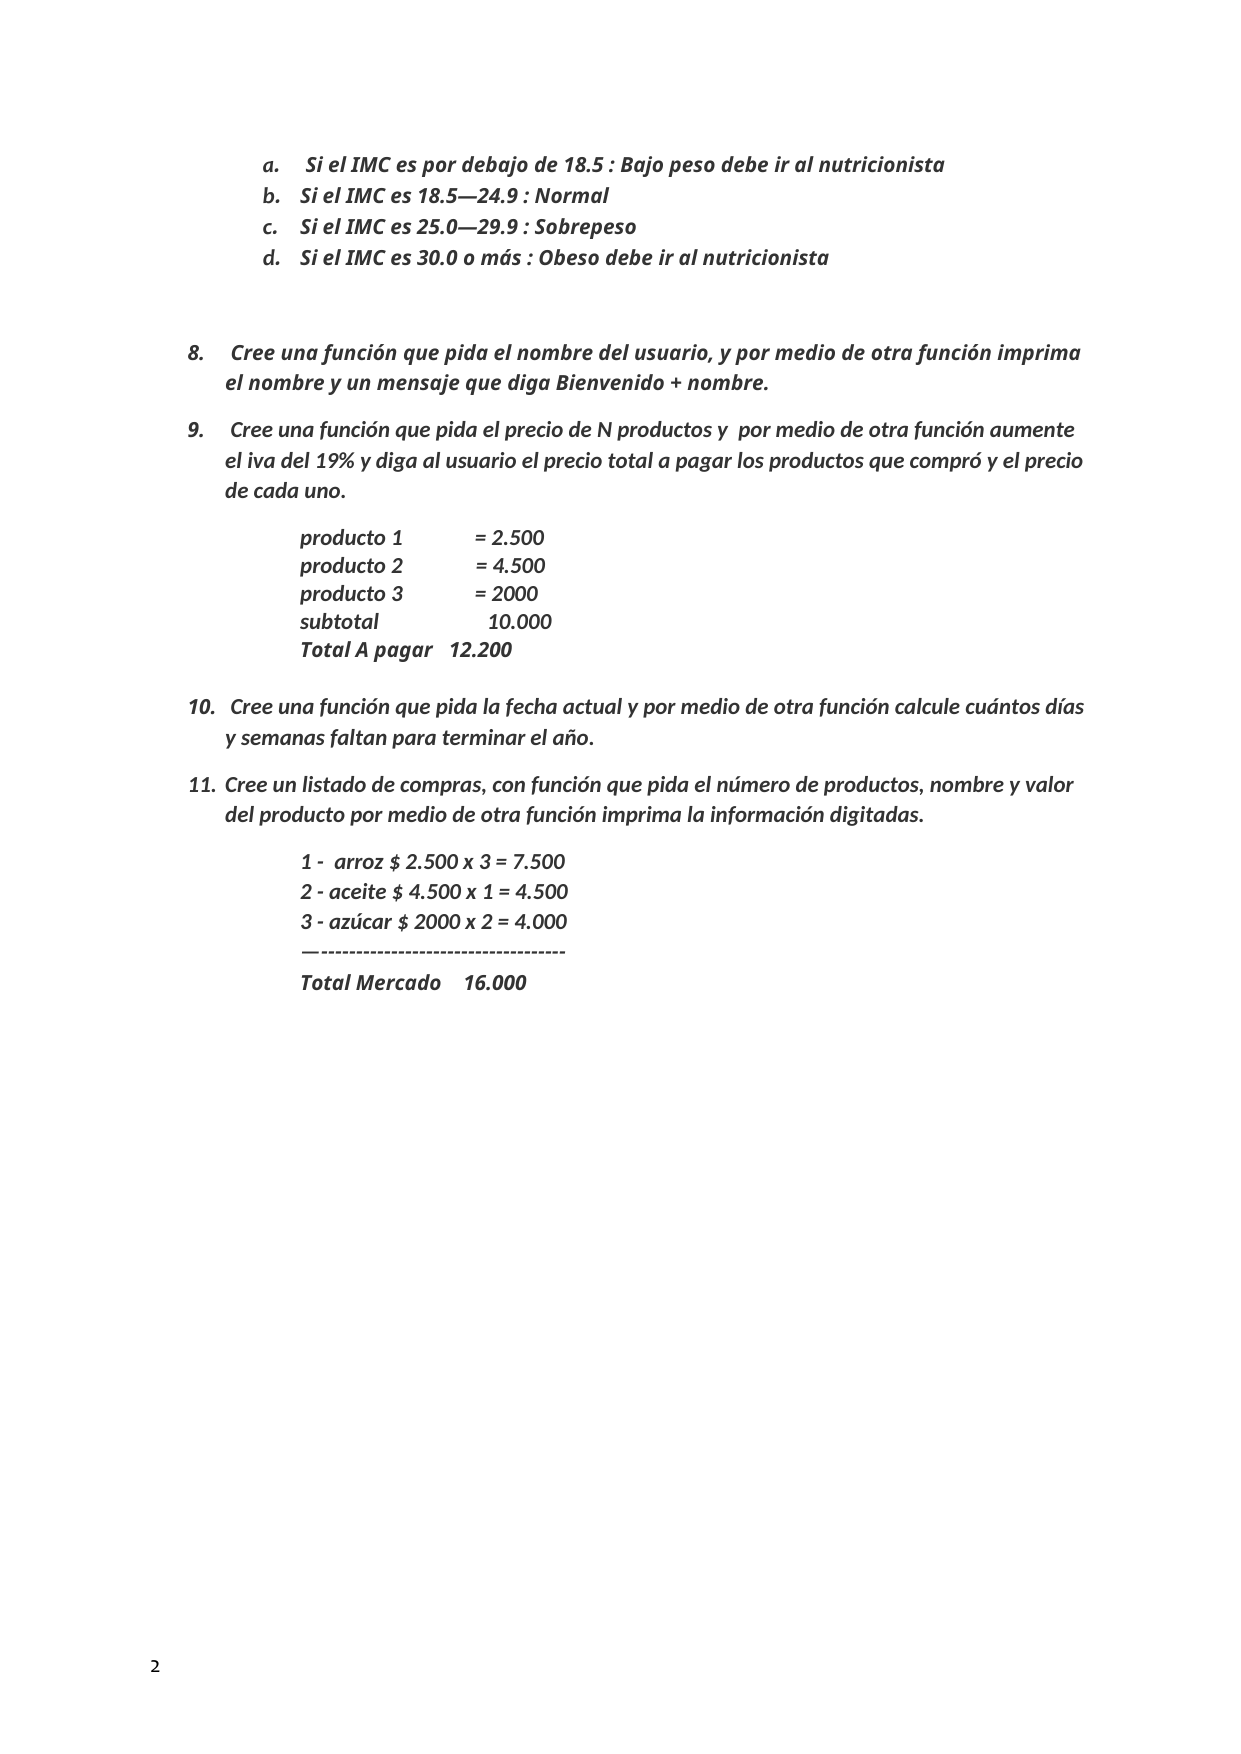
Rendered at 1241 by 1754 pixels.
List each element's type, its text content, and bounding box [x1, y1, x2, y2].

text subtotal 10.000 [225, 607, 1090, 635]
text —----------------------------------- [300, 937, 1090, 966]
text Total Mercado 16.000 [150, 968, 1090, 996]
text 2 - aceite $ 4.500 x 1 = 4.500 [225, 877, 1090, 905]
list Si el IMC es 30.0 o más : Obeso debe ir al nutricionista [262, 243, 1090, 271]
text producto 2 = 4.500 [225, 551, 1090, 579]
list Cree una función que pida el nombre del usuario, y por medio de otra función imprima el nombre y un mensaje que diga Bienvenido + nombre. [187, 338, 1090, 397]
text Total A pagar 12.200 [225, 635, 1090, 664]
text producto 1 = 2.500 [225, 523, 1090, 551]
list Cree una función que pida el precio de N productos y por medio de otra función aumente el iva del 19% y diga al usuario el precio total a pagar los productos que compró y el precio de cada uno. [187, 416, 1090, 504]
list Cree un listado de compras, con función que pida el número de productos, nombre y valor del producto por medio de otra función imprima la información digitadas. [187, 770, 1090, 828]
text 3 - azúcar $ 2000 x 2 = 4.000 [225, 907, 1090, 935]
text 1 - arroz $ 2.500 x 3 = 7.500 [225, 847, 1090, 875]
list Si el IMC es 18.5—24.9 : Normal [262, 181, 1090, 209]
list Si el IMC es 25.0—29.9 : Sobrepeso [262, 212, 1090, 241]
text producto 3 = 2000 [225, 579, 1090, 607]
list Si el IMC es por debajo de 18.5 : Bajo peso debe ir al nutricionista [262, 150, 1090, 179]
list Cree una función que pida la fecha actual y por medio de otra función calcule cuántos días y semanas faltan para terminar el año. [187, 692, 1090, 751]
